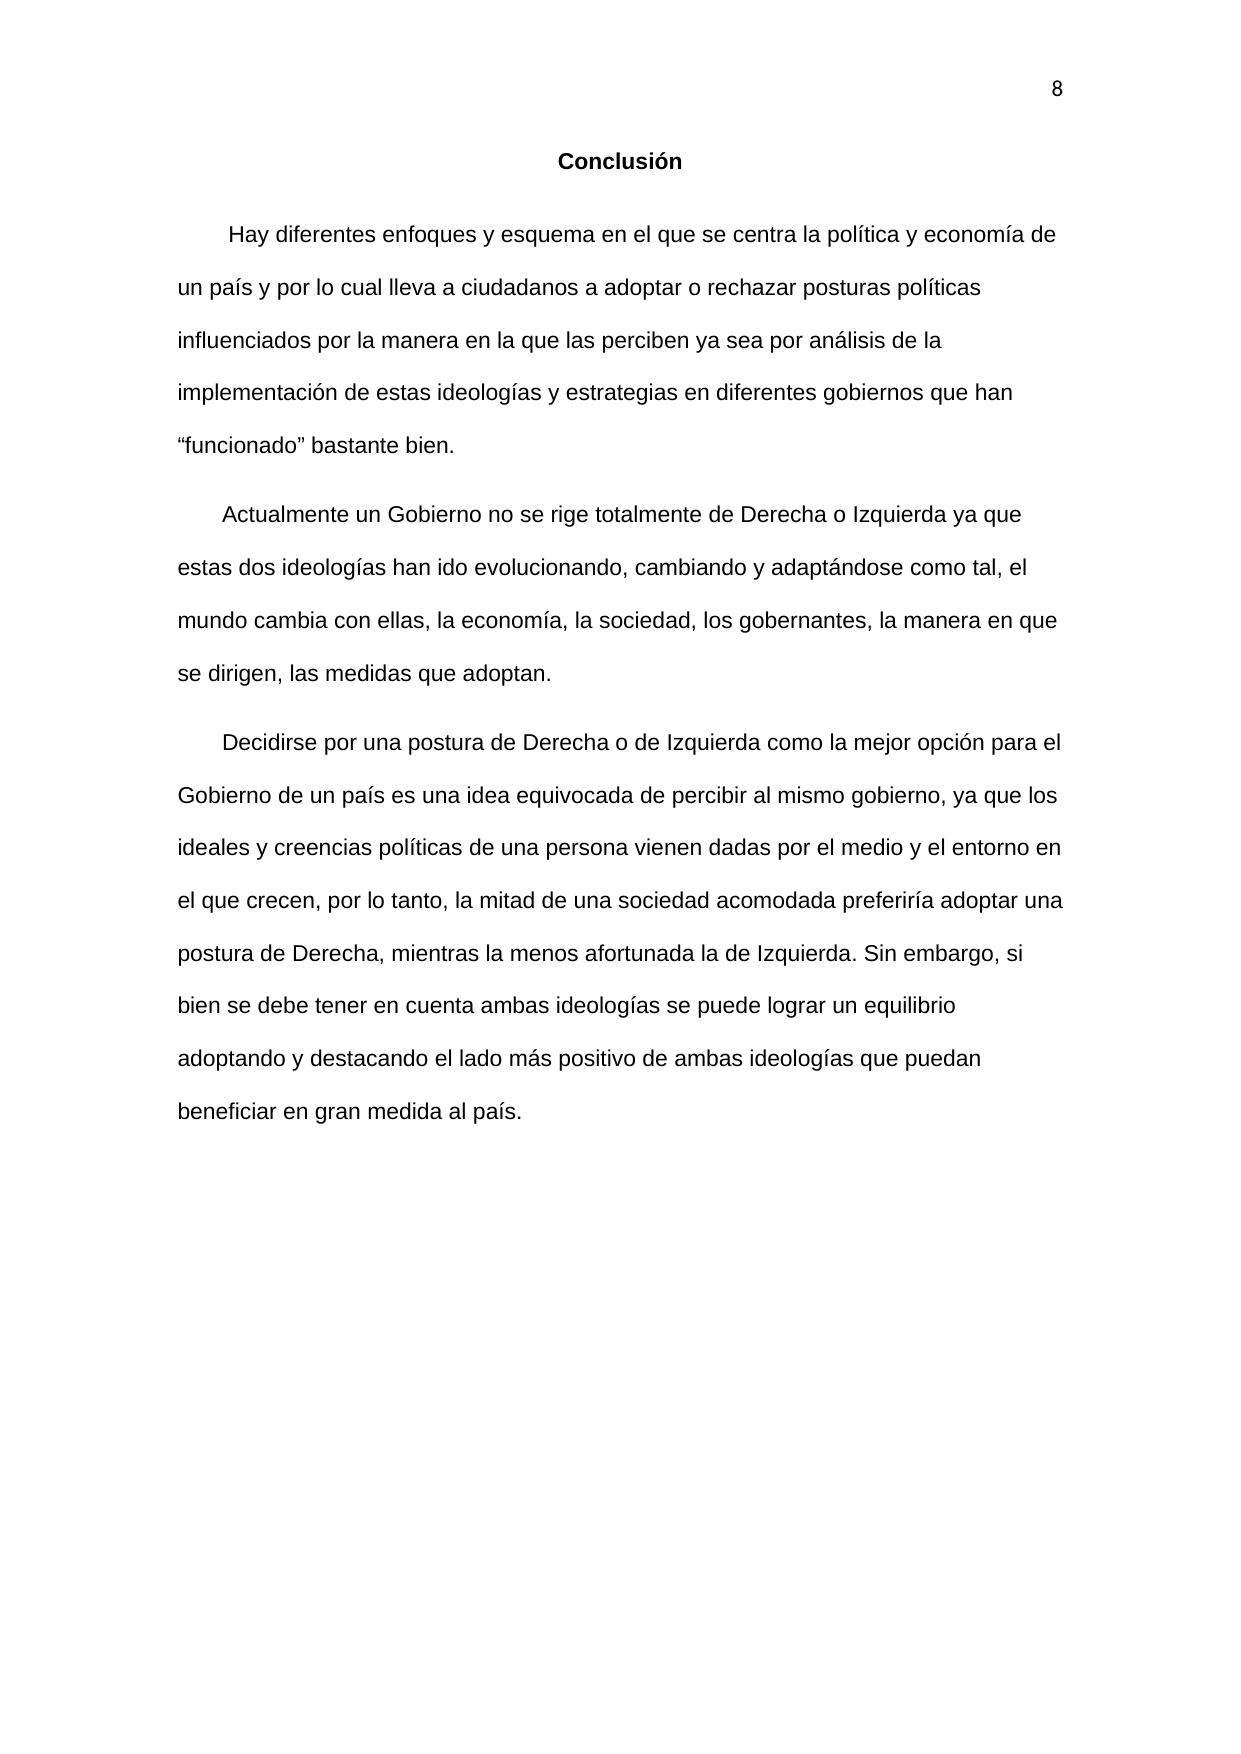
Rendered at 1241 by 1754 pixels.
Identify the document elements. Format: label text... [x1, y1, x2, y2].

text Actualmente un Gobierno no se rige totalmente de Derecha o Izquierda ya que estas dos ideologías han ido evolucionando, cambiando y adaptándose como tal, el mundo cambia con ellas, la economía, la sociedad, los gobernantes, la manera en que se dirigen, las medidas que adoptan. [177, 501, 1063, 686]
subtitle Conclusión [177, 148, 1063, 174]
text Hay diferentes enfoques y esquema en el que se centra la política y economía de un país y por lo cual lleva a ciudadanos a adoptar o rechazar posturas políticas influenciados por la manera en la que las perciben ya sea por análisis de la implementación de estas ideologías y estrategias en diferentes gobiernos que han “funcionado” bastante bien. [177, 221, 1063, 458]
text Decidirse por una postura de Derecha o de Izquierda como la mejor opción para el Gobierno de un país es una idea equivocada de percibir al mismo gobierno, ya que los ideales y creencias políticas de una persona vienen dadas por el medio y el entorno en el que crecen, por lo tanto, la mitad de una sociedad acomodada preferiría adoptar una postura de Derecha, mientras la menos afortunada la de Izquierda. Sin embargo, si bien se debe tener en cuenta ambas ideologías se puede lograr un equilibrio adoptando y destacando el lado más positivo de ambas ideologías que puedan beneficiar en gran medida al país. [177, 729, 1063, 1124]
